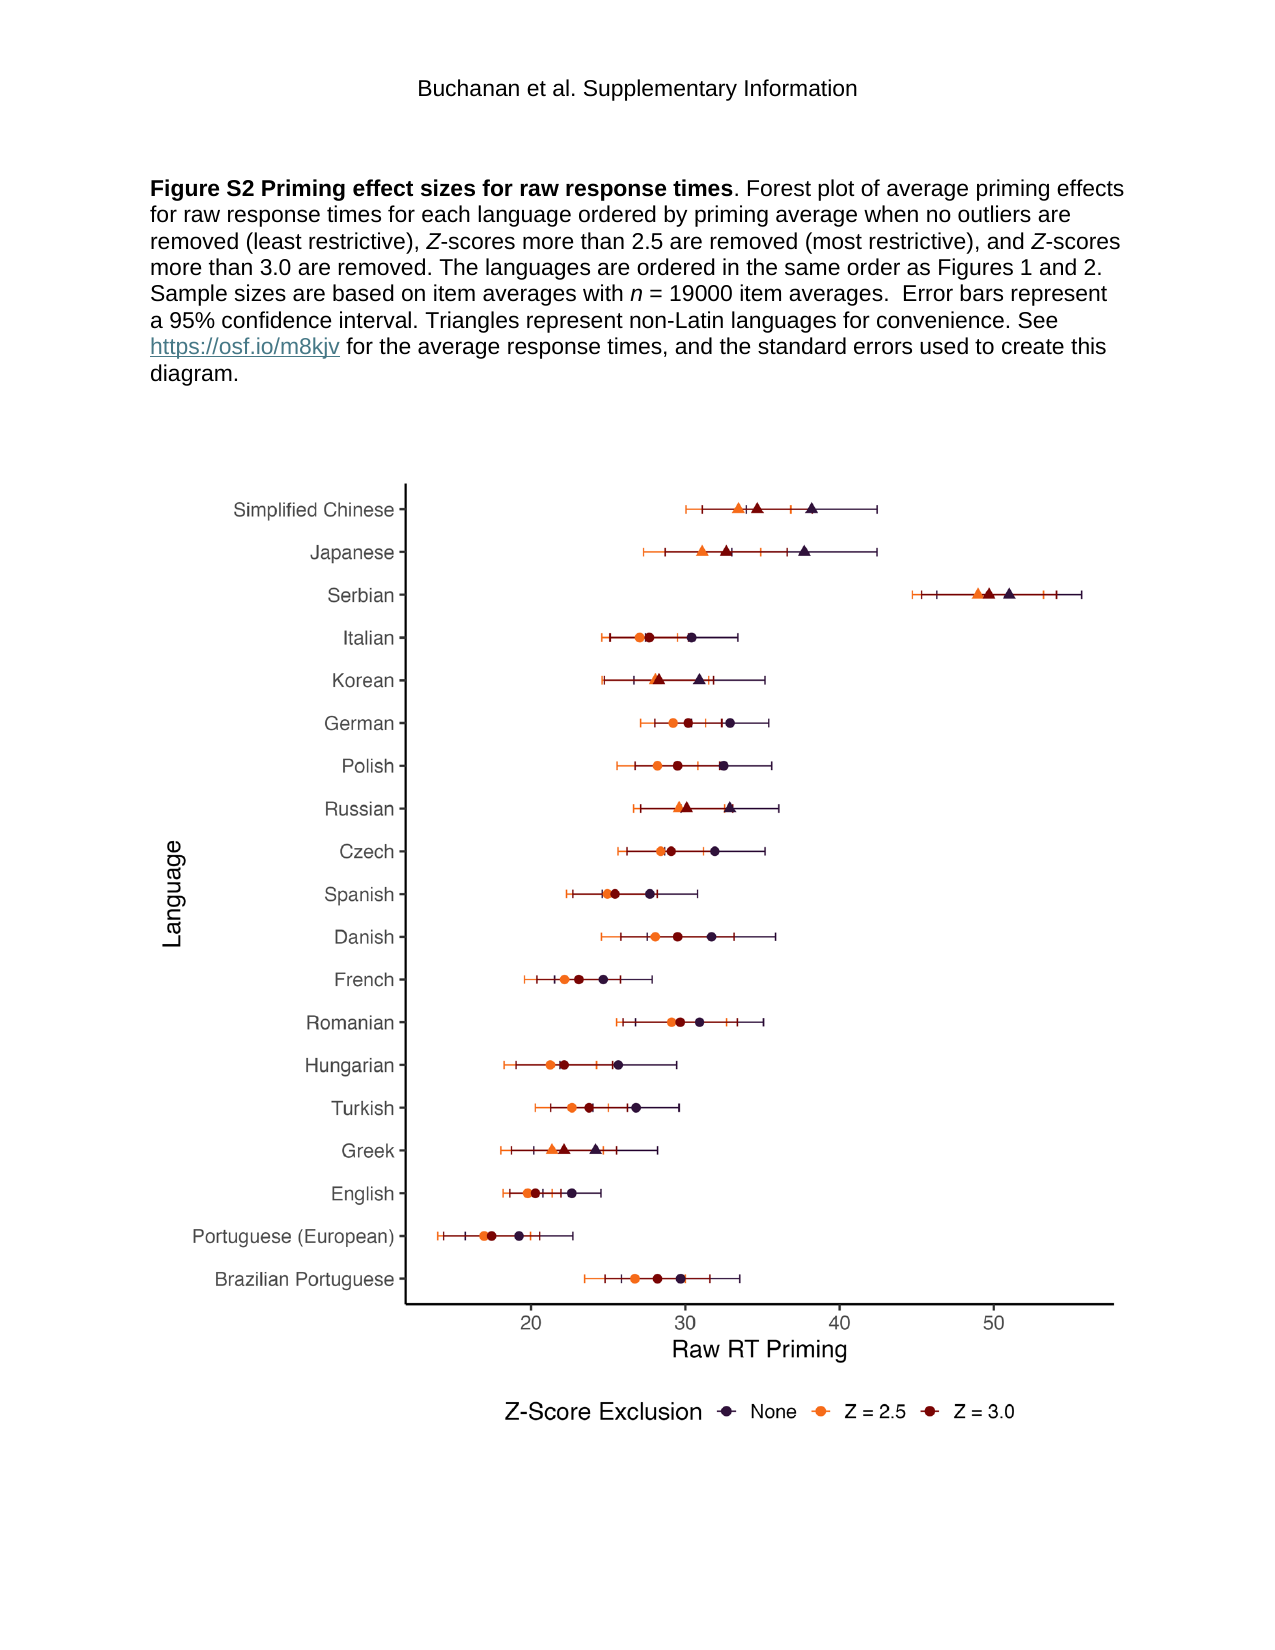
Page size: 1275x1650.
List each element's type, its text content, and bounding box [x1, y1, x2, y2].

text Figure S2 Priming effect sizes for raw response times. Forest plot of average priming effects for raw response times for each language ordered by priming average when no outliers are removed (least restrictive), Z-scores more than 2.5 are removed (most restrictive), and Z-scores more than 3.0 are removed. The languages are ordered in the same order as Figures 1 and 2. Sample sizes are based on item averages with n = 19000 item averages. Error bars represent a 95% confidence interval. Triangles represent non-Latin languages for convenience. See https://osf.io/m8kjv for the average response times, and the standard errors used to create this diagram. [150, 175, 1125, 386]
picture [150, 471, 1125, 1447]
